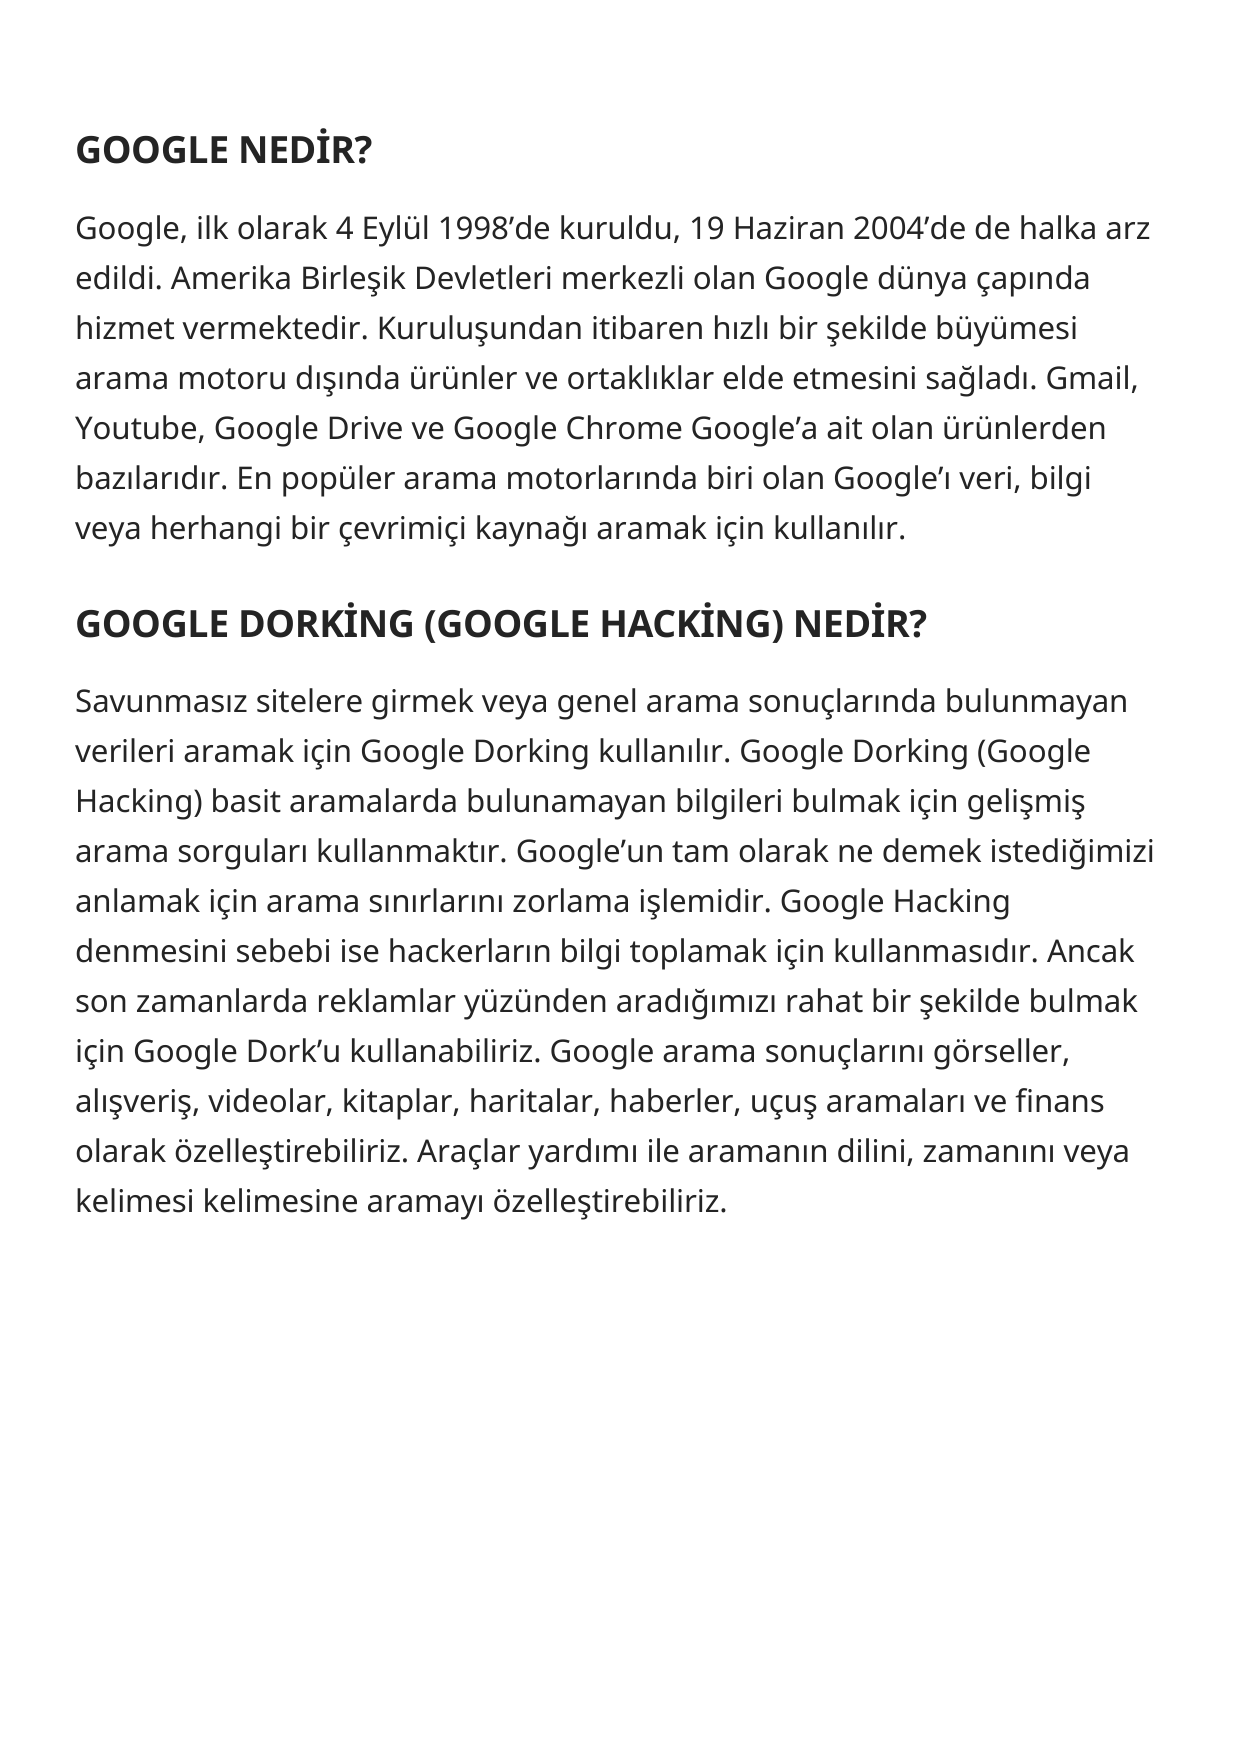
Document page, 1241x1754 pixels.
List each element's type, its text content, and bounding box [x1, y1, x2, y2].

text GOOGLE NEDİR? [75, 124, 1165, 175]
text Savunmasız sitelere girmek veya genel arama sonuçlarında bulunmayan verileri aramak için Google Dorking kullanılır. Google Dorking (Google Hacking) basit aramalarda bulunamayan bilgileri bulmak için gelişmiş arama sorguları kullanmaktır. Google’un tam olarak ne demek istediğimizi anlamak için arama sınırlarını zorlama işlemidir. Google Hacking denmesini sebebi ise hackerların bilgi toplamak için kullanmasıdır. Ancak son zamanlarda reklamlar yüzünden aradığımızı rahat bir şekilde bulmak için Google Dork’u kullanabiliriz. Google arama sonuçlarını görseller, alışveriş, videolar, kitaplar, haritalar, haberler, uçuş aramaları ve finans olarak özelleştirebiliriz. Araçlar yardımı ile aramanın dilini, zamanını veya kelimesi kelimesine aramayı özelleştirebiliriz. [75, 672, 1165, 1222]
text GOOGLE DORKİNG (GOOGLE HACKİNG) NEDİR? [75, 597, 1165, 648]
text Google, ilk olarak 4 Eylül 1998’de kuruldu, 19 Haziran 2004’de de halka arz edildi. Amerika Birleşik Devletleri merkezli olan Google dünya çapında hizmet vermektedir. Kuruluşundan itibaren hızlı bir şekilde büyümesi arama motoru dışında ürünler ve ortaklıklar elde etmesini sağladı. Gmail, Youtube, Google Drive ve Google Chrome Google’a ait olan ürünlerden bazılarıdır. En popüler arama motorlarında biri olan Google’ı veri, bilgi veya herhangi bir çevrimiçi kaynağı aramak için kullanılır. [75, 198, 1165, 548]
